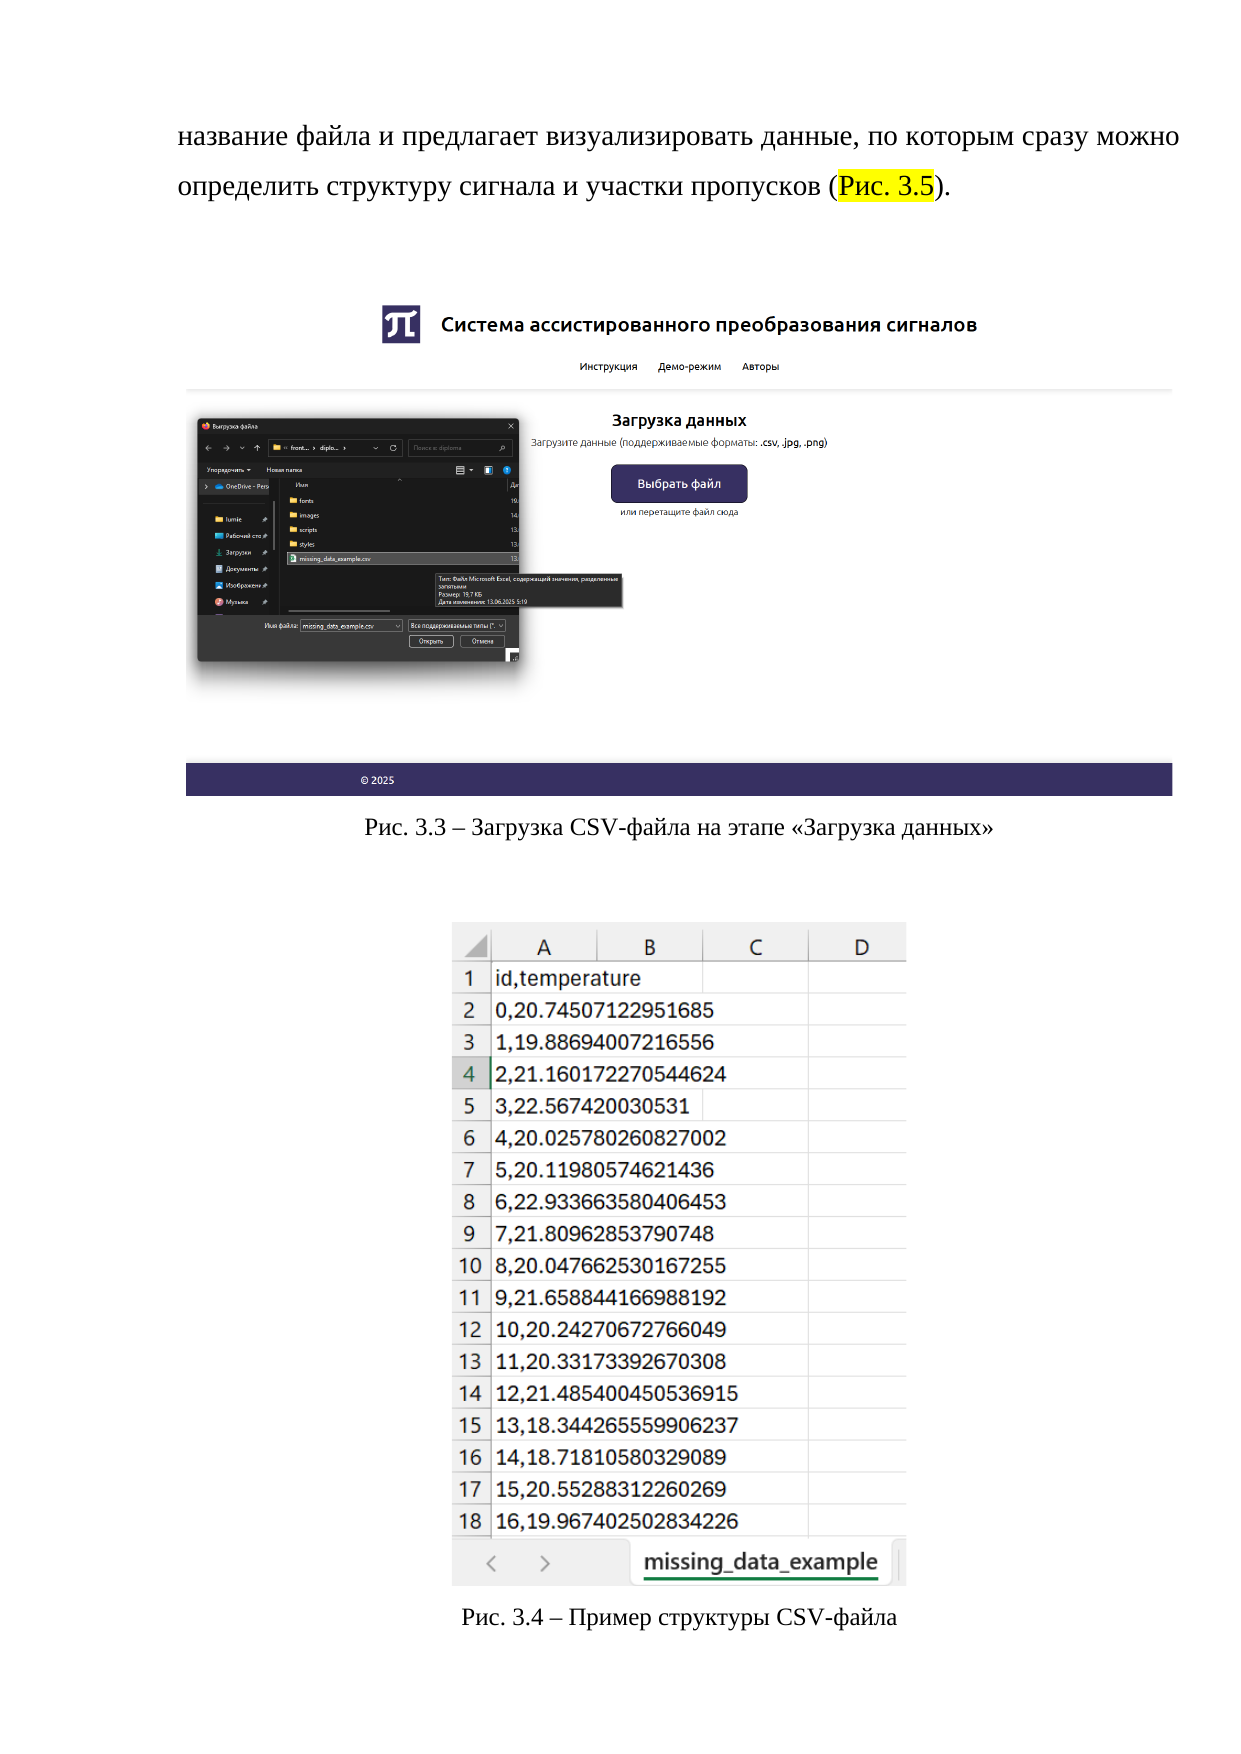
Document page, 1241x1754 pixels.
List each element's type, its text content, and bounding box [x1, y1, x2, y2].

picture [451, 922, 907, 1586]
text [177, 118, 1181, 202]
picture [186, 285, 1173, 796]
